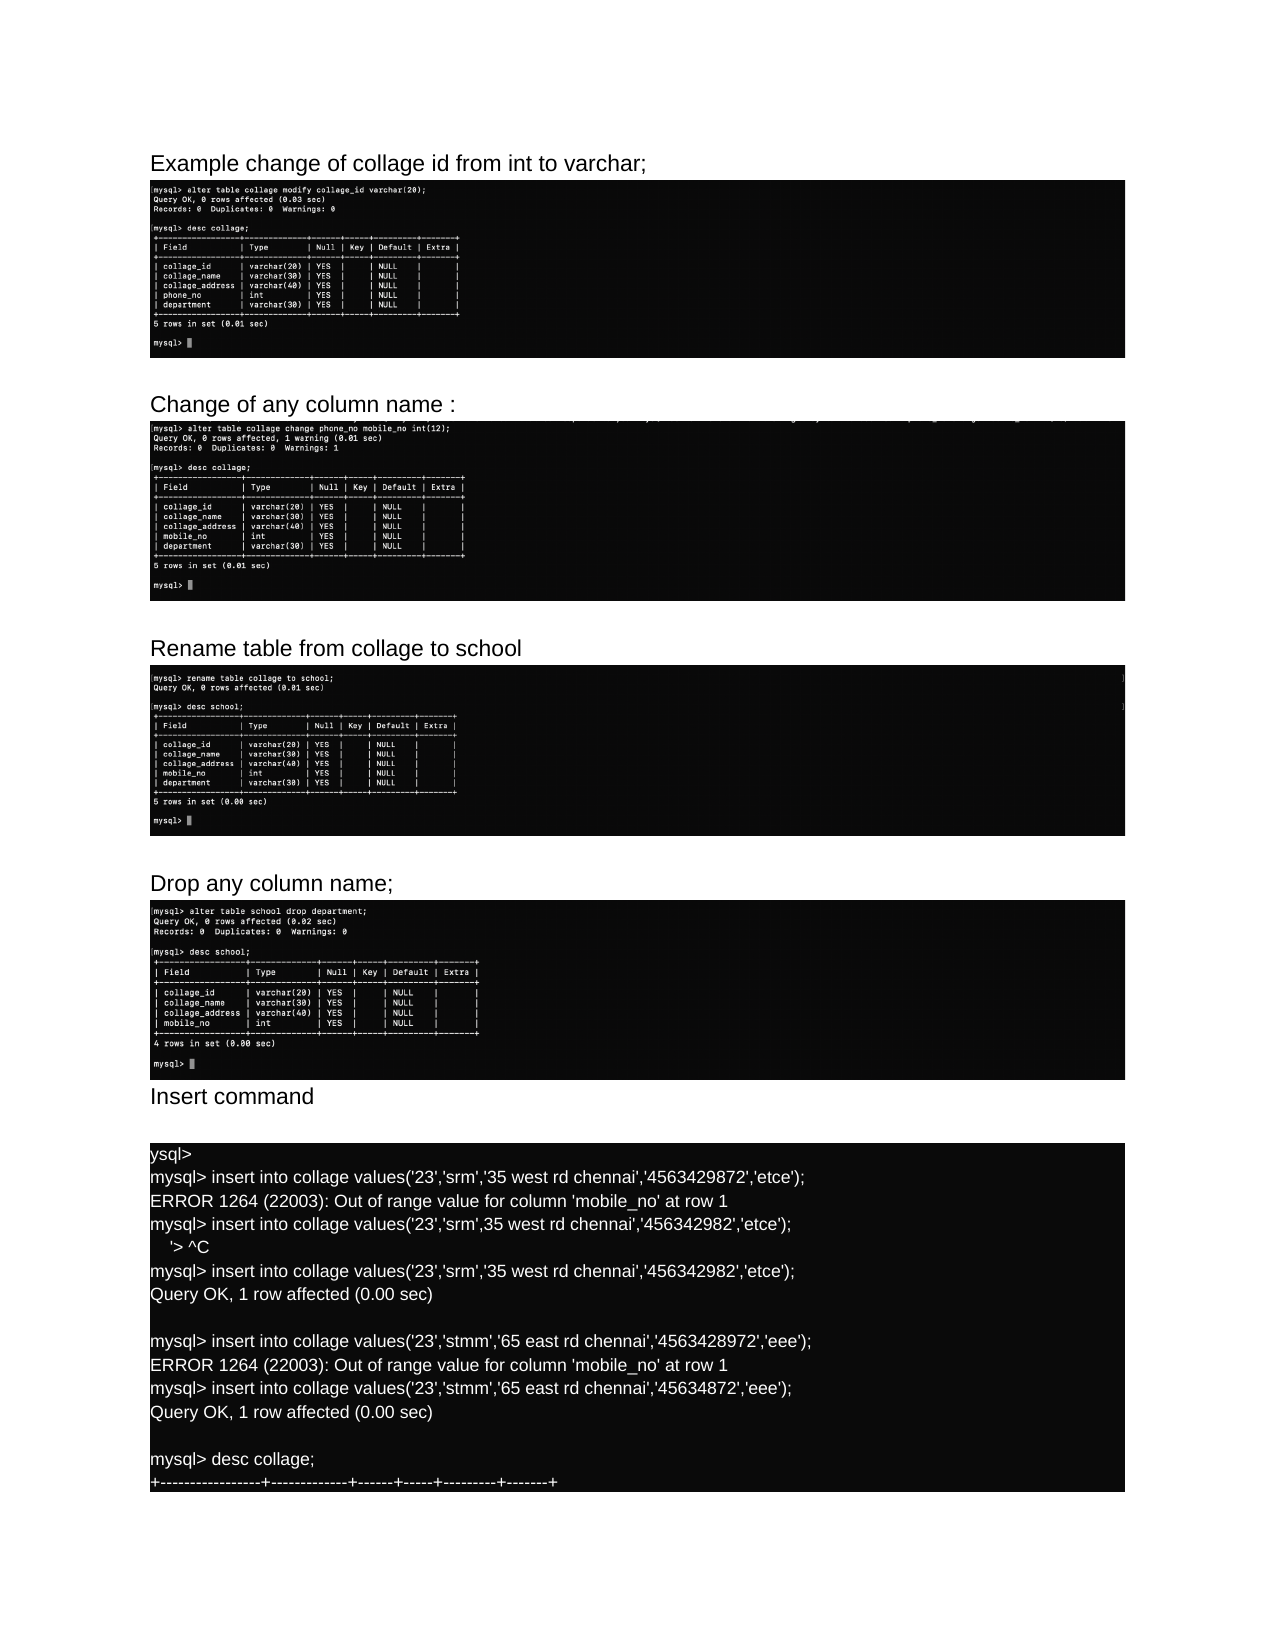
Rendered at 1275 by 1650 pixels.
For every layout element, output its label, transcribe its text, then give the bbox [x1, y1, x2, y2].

text mysql> insert into collage values('23','srm',35 west rd chennai','456342982','etce'); [150, 1214, 1125, 1234]
text Query OK, 1 row affected (0.00 sec) [150, 1401, 1125, 1422]
text ERROR 1264 (22003): Out of range value for column 'mobile_no' at row 1 [150, 1190, 1125, 1211]
text mysql> desc collage; [150, 1448, 1125, 1469]
picture [150, 900, 1125, 1080]
text mysql> insert into collage values('23','srm','35 west rd chennai','456342982','etce'); [150, 1261, 1125, 1281]
picture [150, 421, 1125, 601]
text ysql> [150, 1143, 1125, 1164]
text Drop any column name; [150, 870, 1125, 896]
text Insert command [150, 1083, 1125, 1109]
text mysql> insert into collage values('23','stmm','65 east rd chennai','4563428972','eee'); [150, 1331, 1125, 1351]
text Change of any column name : [150, 391, 1125, 418]
text mysql> insert into collage values('23','srm','35 west rd chennai','4563429872','etce'); [150, 1167, 1125, 1187]
text Example change of collage id from int to varchar; [150, 150, 1125, 176]
text '> ^C [150, 1237, 1125, 1258]
text ERROR 1264 (22003): Out of range value for column 'mobile_no' at row 1 [150, 1354, 1125, 1375]
picture [150, 180, 1125, 358]
text Query OK, 1 row affected (0.00 sec) [150, 1284, 1125, 1304]
picture [150, 665, 1125, 836]
text mysql> insert into collage values('23','stmm','65 east rd chennai','45634872','eee'); [150, 1378, 1125, 1398]
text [150, 1472, 1125, 1492]
text Rename table from collage to school [150, 635, 1125, 661]
